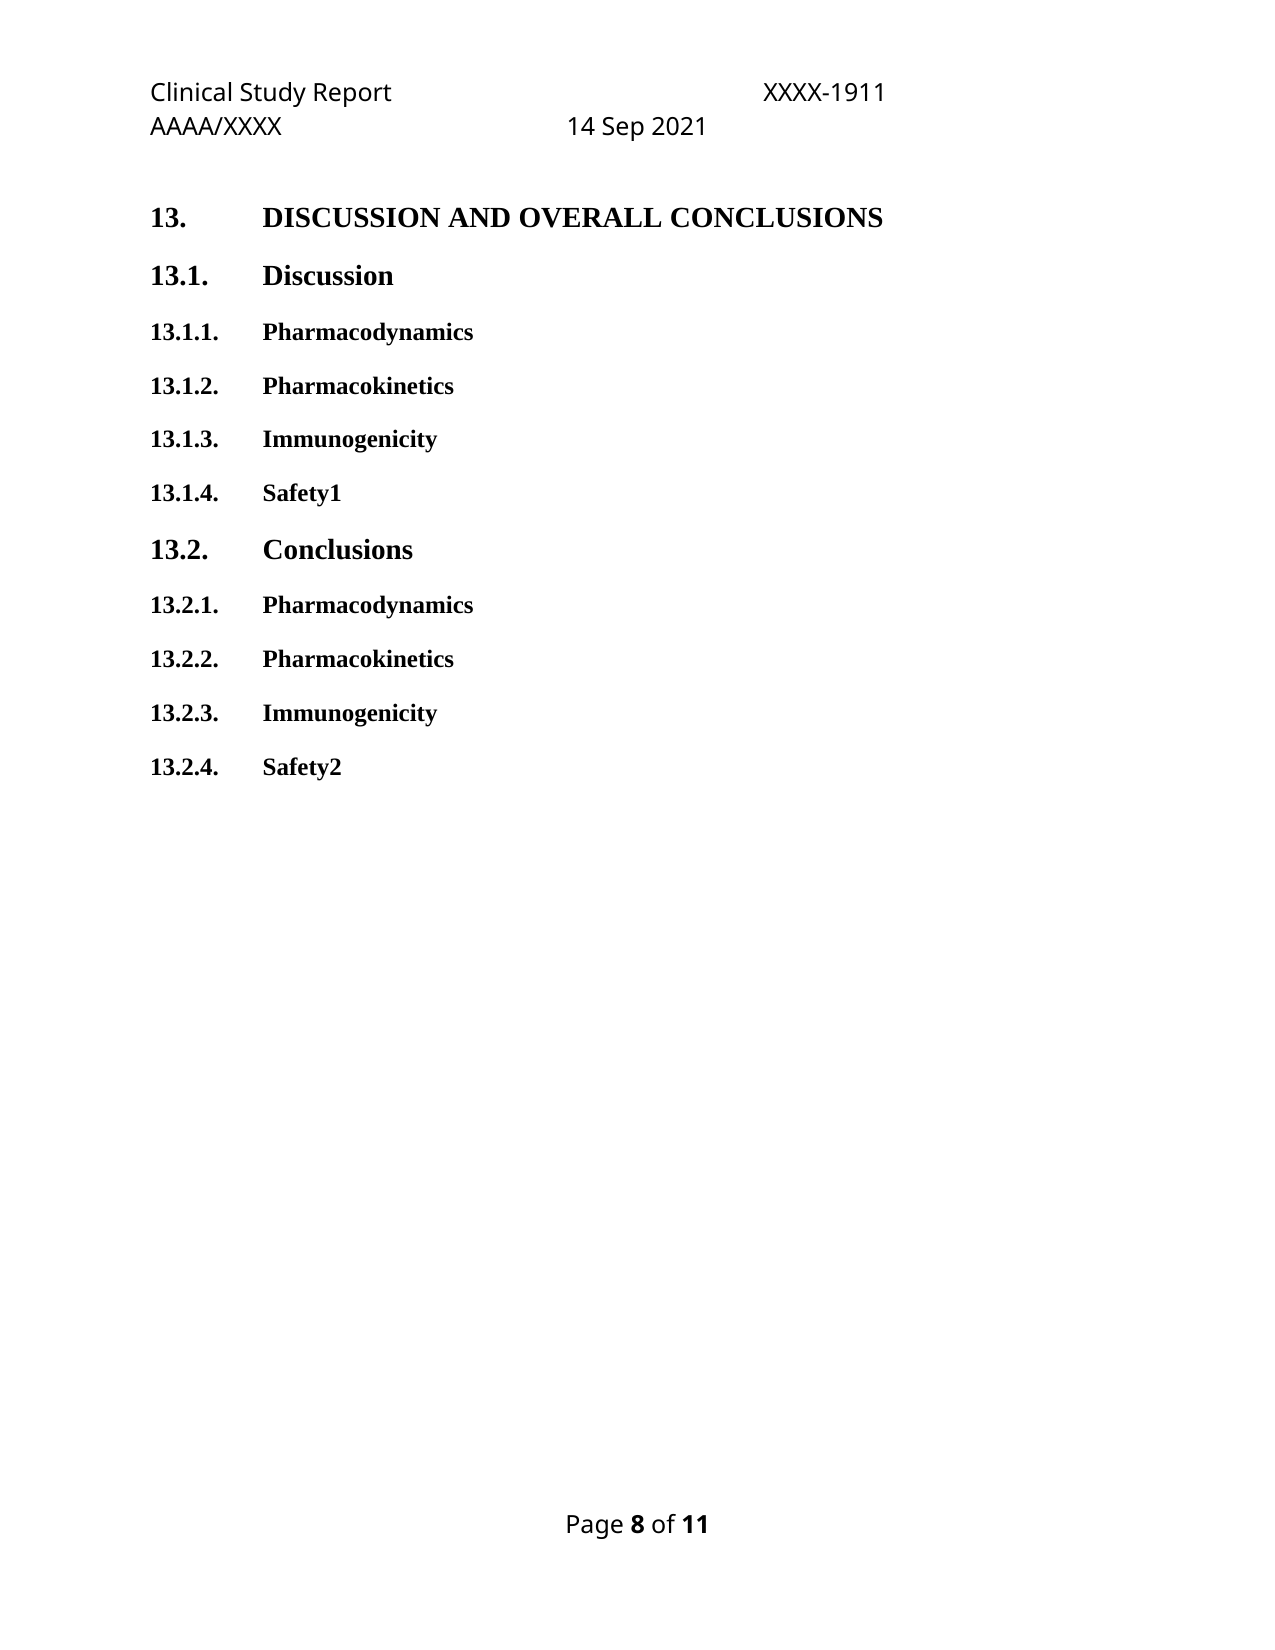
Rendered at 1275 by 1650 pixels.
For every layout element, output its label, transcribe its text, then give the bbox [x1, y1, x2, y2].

subtitle Pharmacodynamics [150, 591, 1125, 619]
subtitle Pharmacokinetics [150, 371, 1125, 399]
subtitle Safety2 [150, 752, 1125, 781]
subtitle Immunogenicity [150, 424, 1125, 453]
subtitle Discussion and Overall Conclusions [150, 200, 1125, 233]
subtitle Pharmacodynamics [150, 317, 1125, 346]
subtitle Pharmacokinetics [150, 644, 1125, 673]
subtitle Conclusions [150, 532, 1125, 566]
subtitle Immunogenicity [150, 698, 1125, 727]
subtitle Discussion [150, 258, 1125, 292]
subtitle Safety1 [150, 478, 1125, 507]
